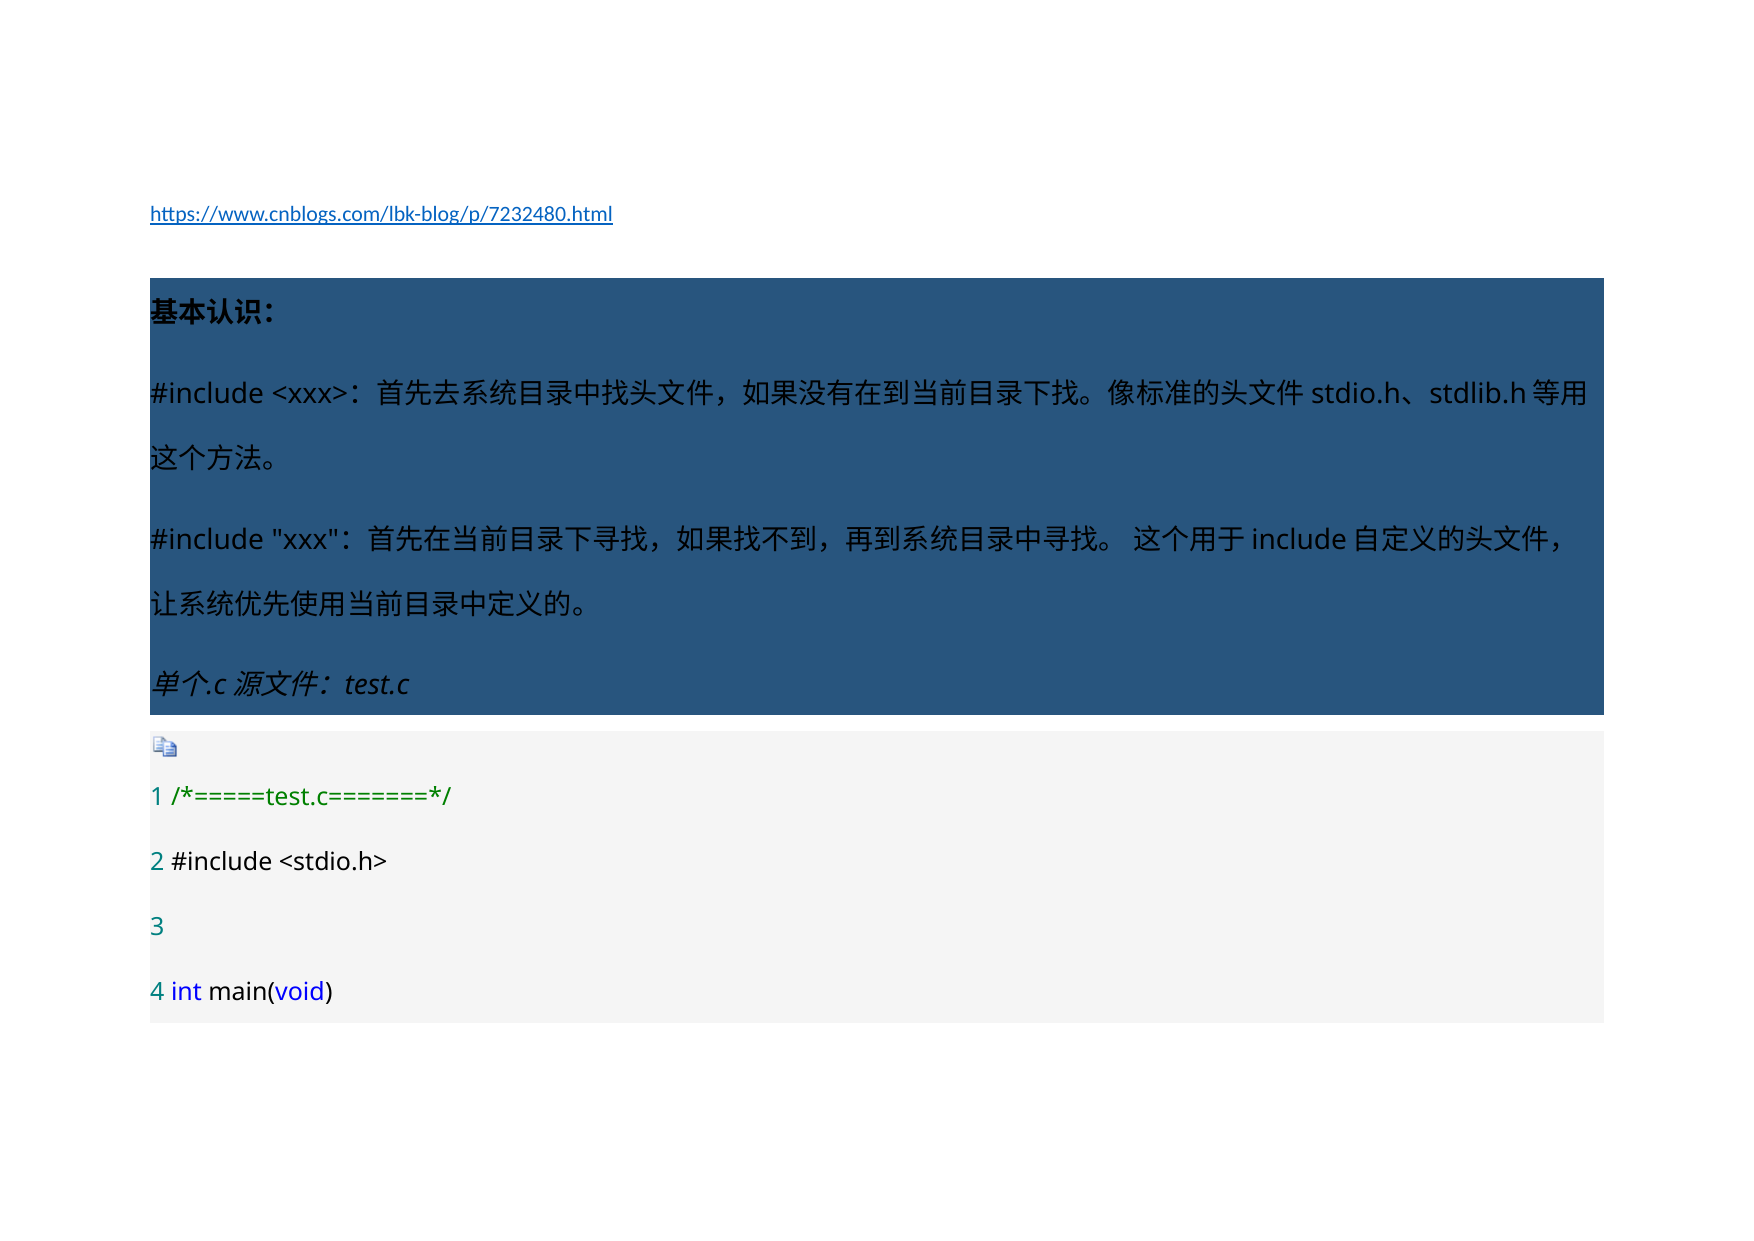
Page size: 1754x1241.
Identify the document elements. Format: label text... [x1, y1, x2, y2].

text #include "xxx"：首先在当前目录下寻找，如果找不到，再到系统目录中寻找。 这个用于include自定义的头文件，让系统优先使用当前目录中定义的。 [150, 504, 1604, 634]
text 4 int main(void) [150, 958, 1604, 1023]
text #include <xxx>：首先去系统目录中找头文件，如果没有在到当前目录下找。像标准的头文件 stdio.h、stdlib.h等用这个方法。 [150, 359, 1604, 489]
text 1 /*=====test.c=======*/ [150, 763, 1604, 828]
text 2 #include <stdio.h> [150, 828, 1604, 893]
text 基本认识： [150, 278, 1604, 343]
text 单个.c源文件：test.c [150, 650, 1604, 715]
picture [150, 730, 182, 762]
text 3 [150, 893, 1604, 958]
text https://www.cnblogs.com/lbk-blog/p/7232480.html [150, 198, 1604, 230]
